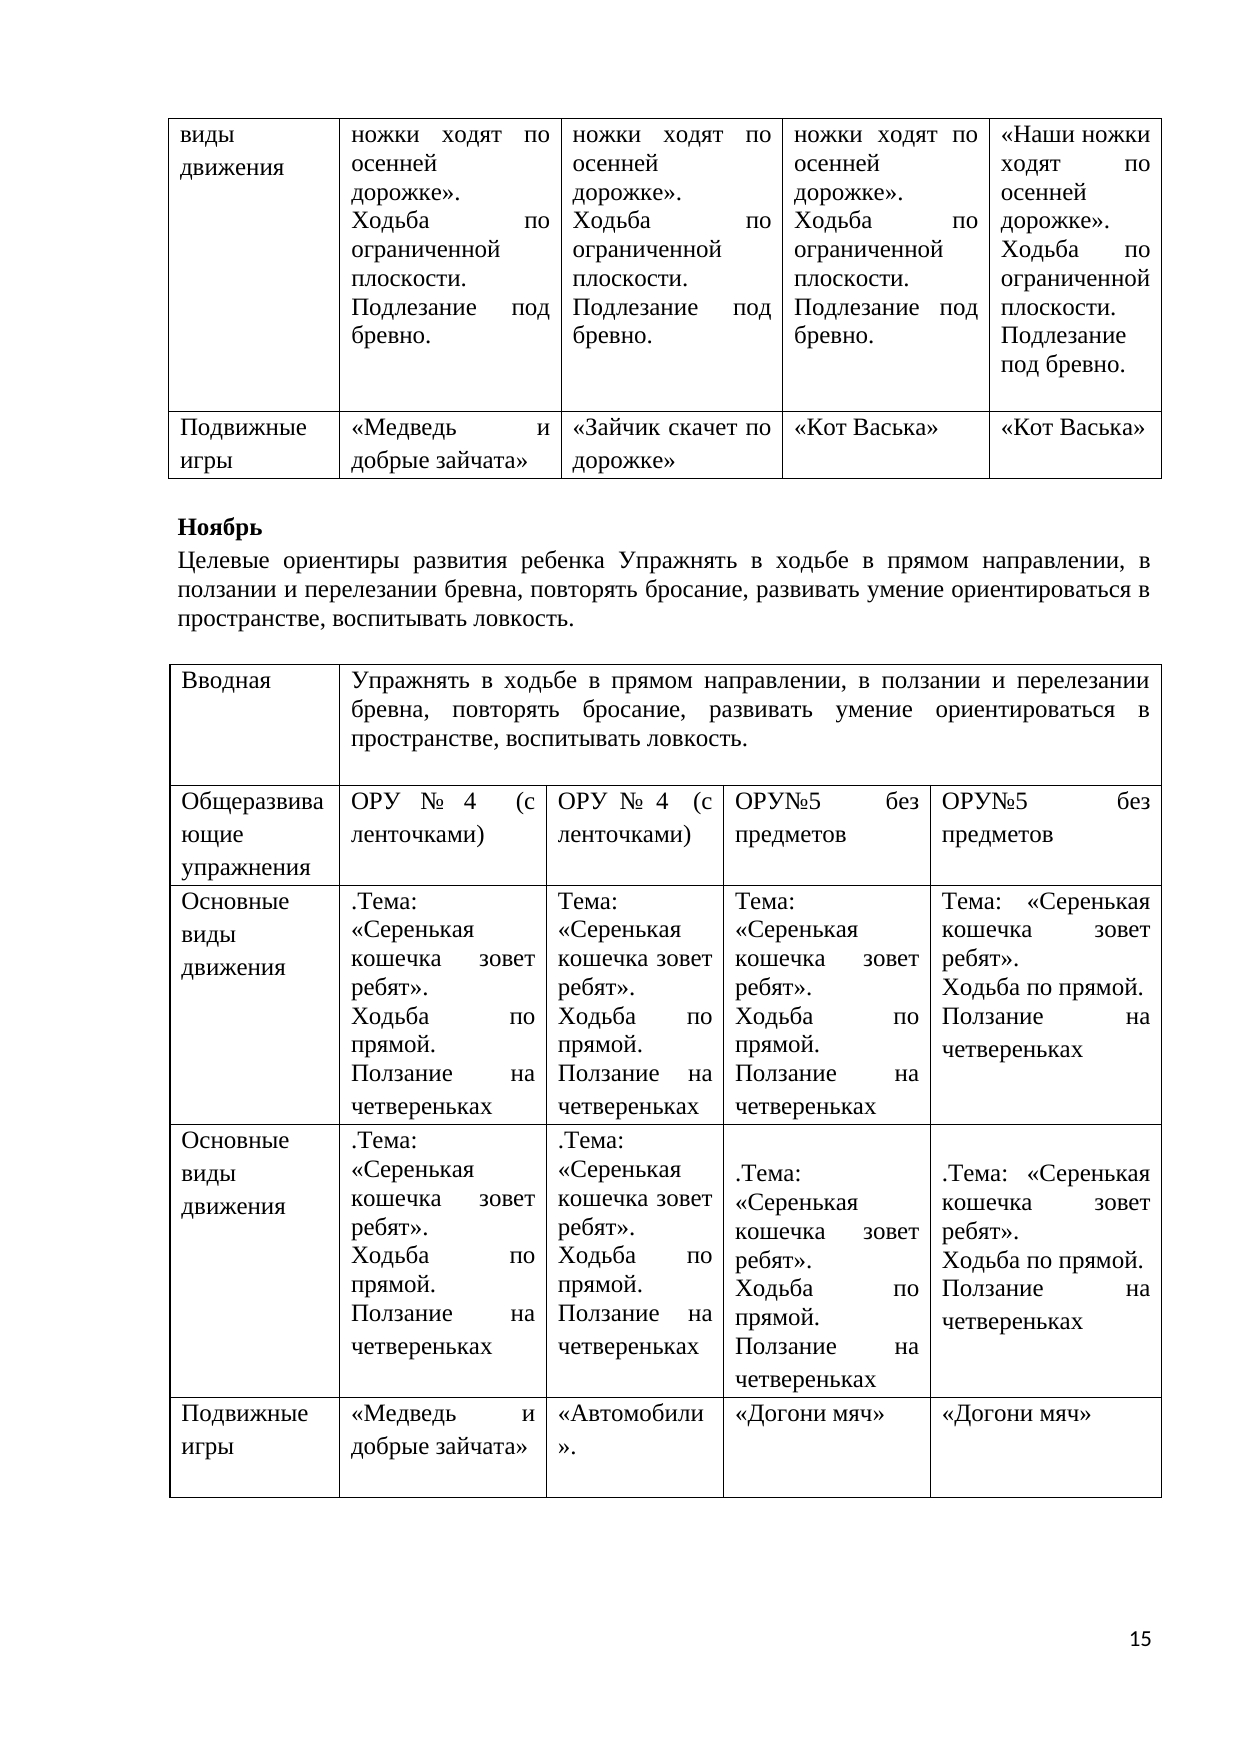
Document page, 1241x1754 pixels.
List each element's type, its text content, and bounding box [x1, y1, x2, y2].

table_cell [169, 119, 339, 411]
table_cell «Догони мяч» [724, 1398, 930, 1497]
table_cell Подвижные игры [169, 412, 339, 478]
table_cell ОРУ № 4 (с ленточками) [340, 786, 546, 885]
table_cell «Медведь и добрые зайчата» [340, 412, 561, 478]
text Целевые ориентиры развития ребенка Упражнять в ходьбе в прямом направлении, в ползании и перелезании бревна, повторять бросание, развивать умение ориентироваться в пространстве, воспитывать ловкость. [177, 545, 1152, 631]
text Ноябрь [177, 512, 1152, 541]
table_cell .Тема: «Серенькая кошечка зовет ребят». Ходьба по прямой. Ползание на четвереньках [340, 1125, 546, 1397]
table_cell Тема: «Серенькая кошечка зовет ребят». Ходьба по прямой. Ползание на четвереньках [931, 886, 1161, 1124]
table_cell Основные виды движения [171, 886, 339, 1124]
table_cell Основные виды движения [171, 1125, 339, 1397]
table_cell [783, 119, 989, 411]
table_cell «Кот Васька» [783, 412, 989, 478]
table_cell .Тема: «Серенькая кошечка зовет ребят». Ходьба по прямой. Ползание на четвереньках [724, 1125, 930, 1397]
table_cell ОРУ № 4 (с ленточками) [547, 786, 723, 885]
table_cell .Тема: «Серенькая кошечка зовет ребят». Ходьба по прямой. Ползание на четвереньках [547, 1125, 723, 1397]
table_cell Тема: «Серенькая кошечка зовет ребят». Ходьба по прямой. Ползание на четвереньках [547, 886, 723, 1124]
table_cell .Тема: «Серенькая кошечка зовет ребят». Ходьба по прямой. Ползание на четвереньках [931, 1125, 1161, 1397]
table_cell «Медведь и добрые зайчата» [340, 1398, 546, 1497]
table_cell Тема: «Серенькая кошечка зовет ребят». Ходьба по прямой. Ползание на четвереньках [724, 886, 930, 1124]
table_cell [990, 119, 1161, 411]
table_header Вводная [171, 665, 339, 785]
table_header Упражнять в ходьбе в прямом направлении, в ползании и перелезании бревна, повторять бросание, развивать умение ориентироваться в пространстве, воспитывать ловкость. [340, 665, 1161, 785]
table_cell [340, 119, 561, 411]
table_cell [562, 119, 782, 411]
table_cell «Догони мяч» [931, 1398, 1161, 1497]
table_cell «Кот Васька» [990, 412, 1161, 478]
table_cell Общеразвивающие упражнения [171, 786, 339, 885]
table_cell Подвижные игры [171, 1398, 339, 1497]
table_cell «Автомобили». [547, 1398, 723, 1497]
table_cell .Тема: «Серенькая кошечка зовет ребят». Ходьба по прямой. Ползание на четвереньках [340, 886, 546, 1124]
table_cell ОРУ№5 без предметов [724, 786, 930, 885]
table_cell ОРУ№5 без предметов [931, 786, 1161, 885]
table_cell «Зайчик скачет по дорожке» [562, 412, 782, 478]
